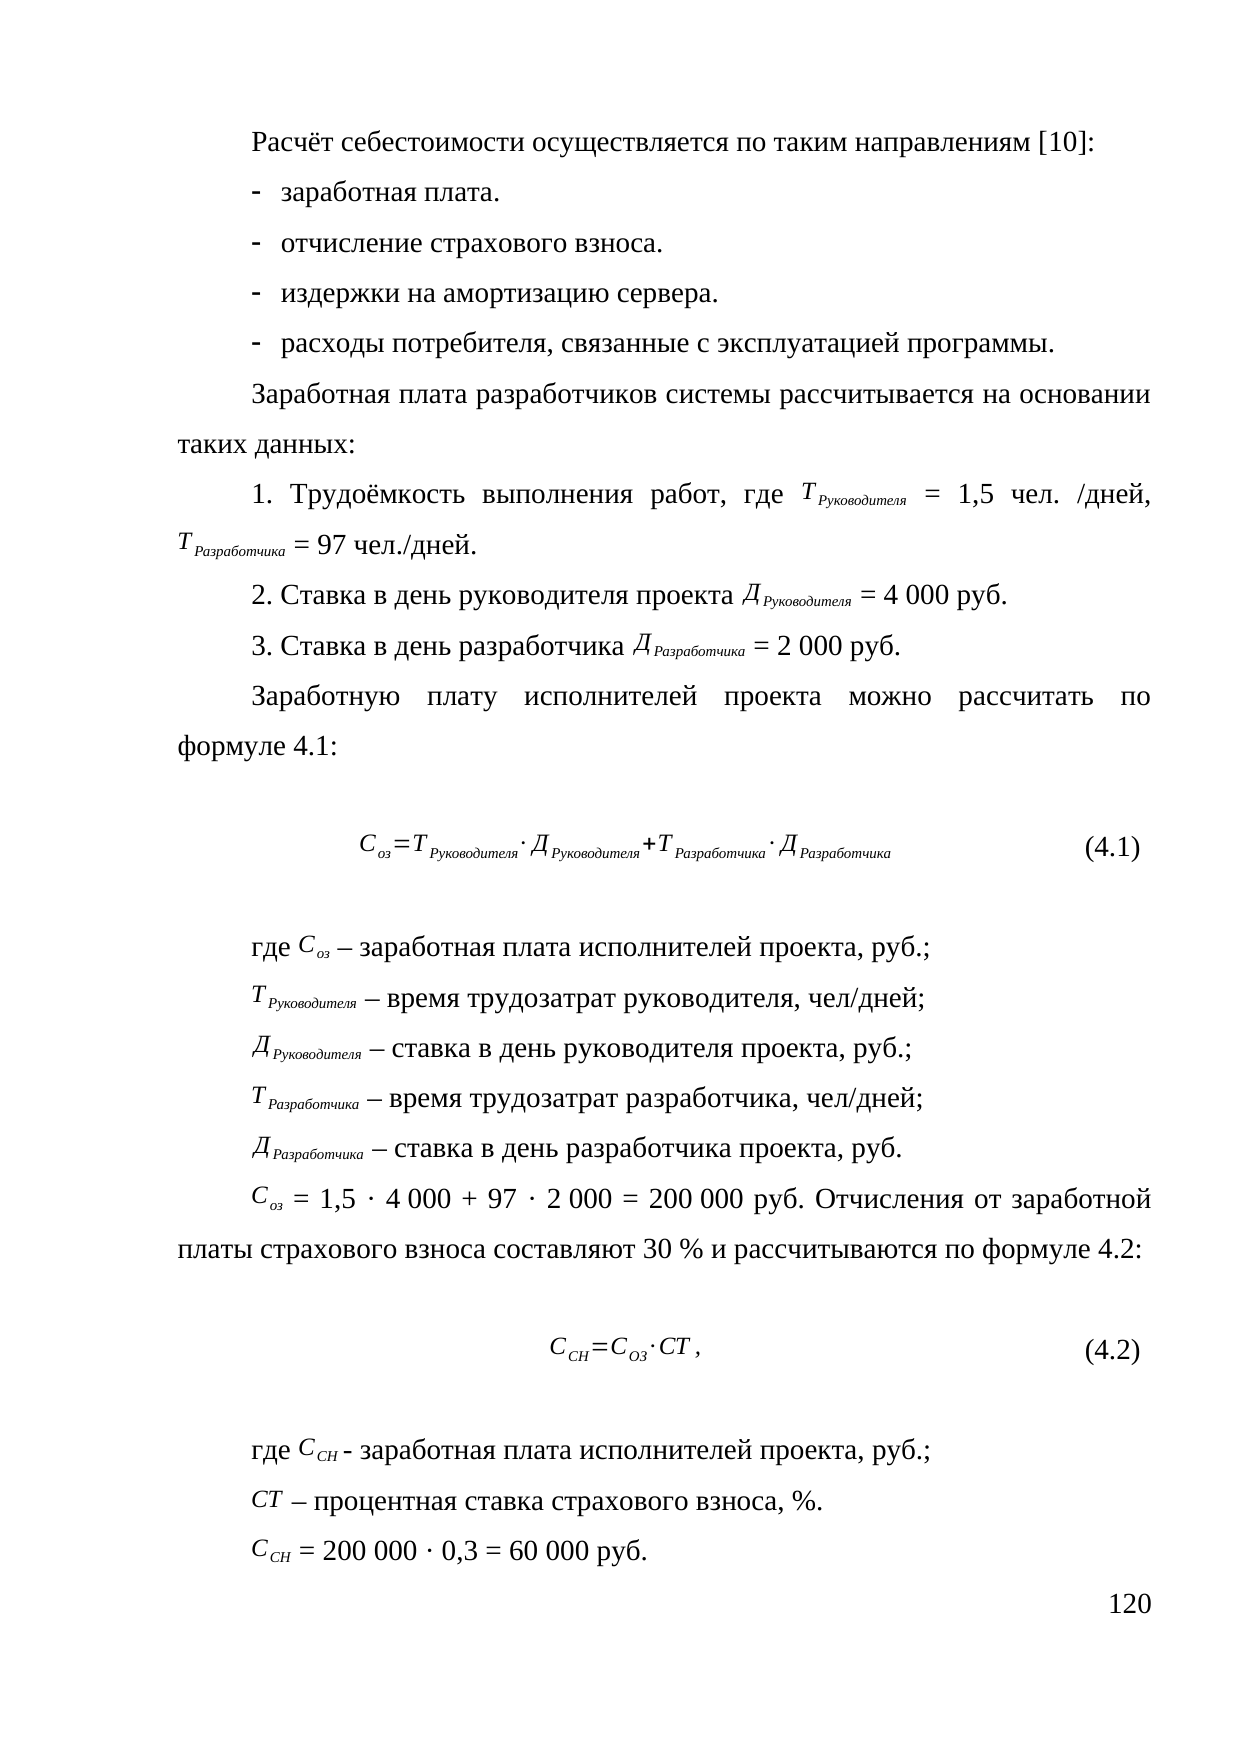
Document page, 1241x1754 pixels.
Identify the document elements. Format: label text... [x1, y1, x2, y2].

table_header [177, 829, 1073, 879]
text Расчёт себестоимости осуществляется по таким направлениям [10]: [177, 124, 1152, 158]
text где – заработная плата исполнителей проекта, руб.; [177, 929, 1152, 963]
text – процентная ставка страхового взноса, %. [177, 1483, 1152, 1516]
text – время трудозатрат разработчика, чел/дней; [177, 1080, 1152, 1114]
text Заработная плата разработчиков системы рассчитывается на основании таких данных: [177, 376, 1152, 460]
text 2. Ставка в день руководителя проекта = 4 000 руб. [177, 577, 1152, 611]
text – ставка в день разработчика проекта, руб. [177, 1131, 1152, 1164]
text = 200 000 · 0,3 = 60 000 руб. [177, 1533, 1152, 1567]
text – время трудозатрат руководителя, чел/дней; [177, 980, 1152, 1013]
table_header [177, 1332, 1073, 1382]
text 3. Ставка в день разработчика = 2 000 руб. [177, 628, 1152, 661]
table_header (4.2) [1073, 1332, 1152, 1382]
text = 1,5 · 4 000 + 97 · 2 000 = 200 000 руб. Отчисления от заработной платы страхового взноса составляют 30 % и рассчитываются по формуле 4.2: [177, 1181, 1152, 1265]
text – ставка в день руководителя проекта, руб.; [177, 1030, 1152, 1063]
table_header (4.1) [1073, 829, 1152, 879]
text 1. Трудоёмкость выполнения работ, где = 1,5 чел. /дней, = 97 чел./дней. [177, 477, 1152, 561]
list отчисление страхового взноса. [177, 225, 1152, 258]
text где - заработная плата исполнителей проекта, руб.; [177, 1432, 1152, 1466]
list издержки на амортизацию сервера. [177, 275, 1152, 309]
list расходы потребителя, связанные с эксплуатацией программы. [177, 326, 1152, 359]
list заработная плата. [177, 174, 1152, 208]
text Заработную плату исполнителей проекта можно рассчитать по формуле 4.1: [177, 678, 1152, 762]
